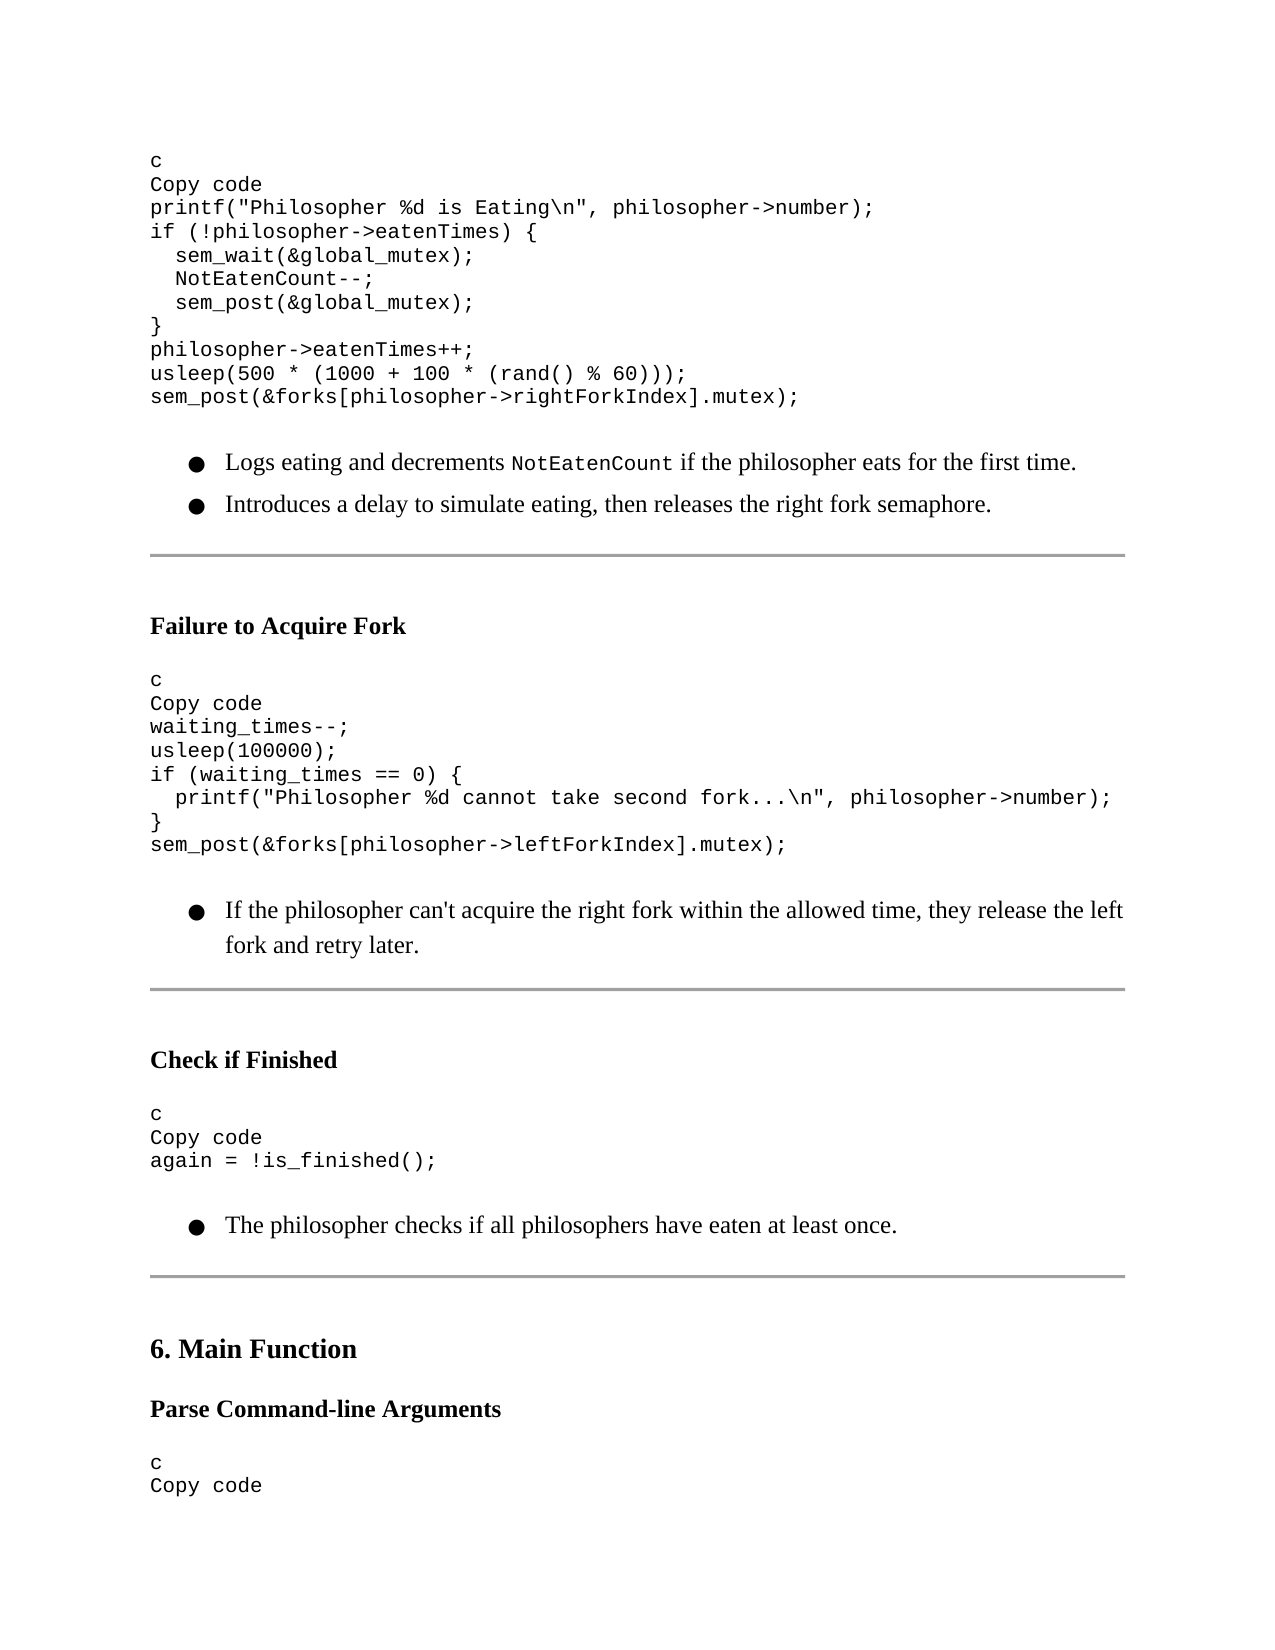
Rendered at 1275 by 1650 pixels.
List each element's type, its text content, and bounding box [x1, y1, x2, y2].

list Introduces a delay to simulate eating, then releases the right fork semaphore. [187, 482, 1125, 525]
text sem_wait(&global_mutex); [150, 244, 1125, 268]
list Logs eating and decrements NotEatenCount if the philosopher eats for the first time. [187, 439, 1125, 482]
text sem_post(&forks[philosopher->leftForkIndex].mutex); [150, 834, 1125, 858]
text Copy code [150, 1127, 1125, 1150]
text c [150, 1452, 1125, 1475]
text Parse Command-line Arguments [150, 1394, 1125, 1422]
text usleep(100000); [150, 740, 1125, 763]
text Copy code [150, 174, 1125, 197]
text 6. Main Function [150, 1332, 1125, 1364]
text sem_post(&forks[philosopher->rightForkIndex].mutex); [150, 386, 1125, 410]
text Failure to Acquire Fork [150, 611, 1125, 640]
text Copy code [150, 1475, 1125, 1499]
text philosopher->eatenTimes++; [150, 339, 1125, 363]
text } [150, 316, 1125, 339]
text c [150, 150, 1125, 174]
text c [150, 1103, 1125, 1127]
text Copy code [150, 693, 1125, 716]
text again = !is_finished(); [150, 1150, 1125, 1174]
text printf("Philosopher %d cannot take second fork...\n", philosopher->number); [150, 787, 1125, 811]
text sem_post(&global_mutex); [150, 292, 1125, 316]
text c [150, 669, 1125, 693]
text } [150, 811, 1125, 834]
text if (!philosopher->eatenTimes) { [150, 221, 1125, 244]
text if (waiting_times == 0) { [150, 763, 1125, 787]
list If the philosopher can't acquire the right fork within the allowed time, they release the left fork and retry later. [187, 887, 1125, 959]
text Check if Finished [150, 1045, 1125, 1074]
text printf("Philosopher %d is Eating\n", philosopher->number); [150, 197, 1125, 221]
text usleep(500 * (1000 + 100 * (rand() % 60))); [150, 363, 1125, 386]
list The philosopher checks if all philosophers have eaten at least once. [187, 1203, 1125, 1246]
text NotEatenCount--; [150, 268, 1125, 292]
text waiting_times--; [150, 716, 1125, 740]
